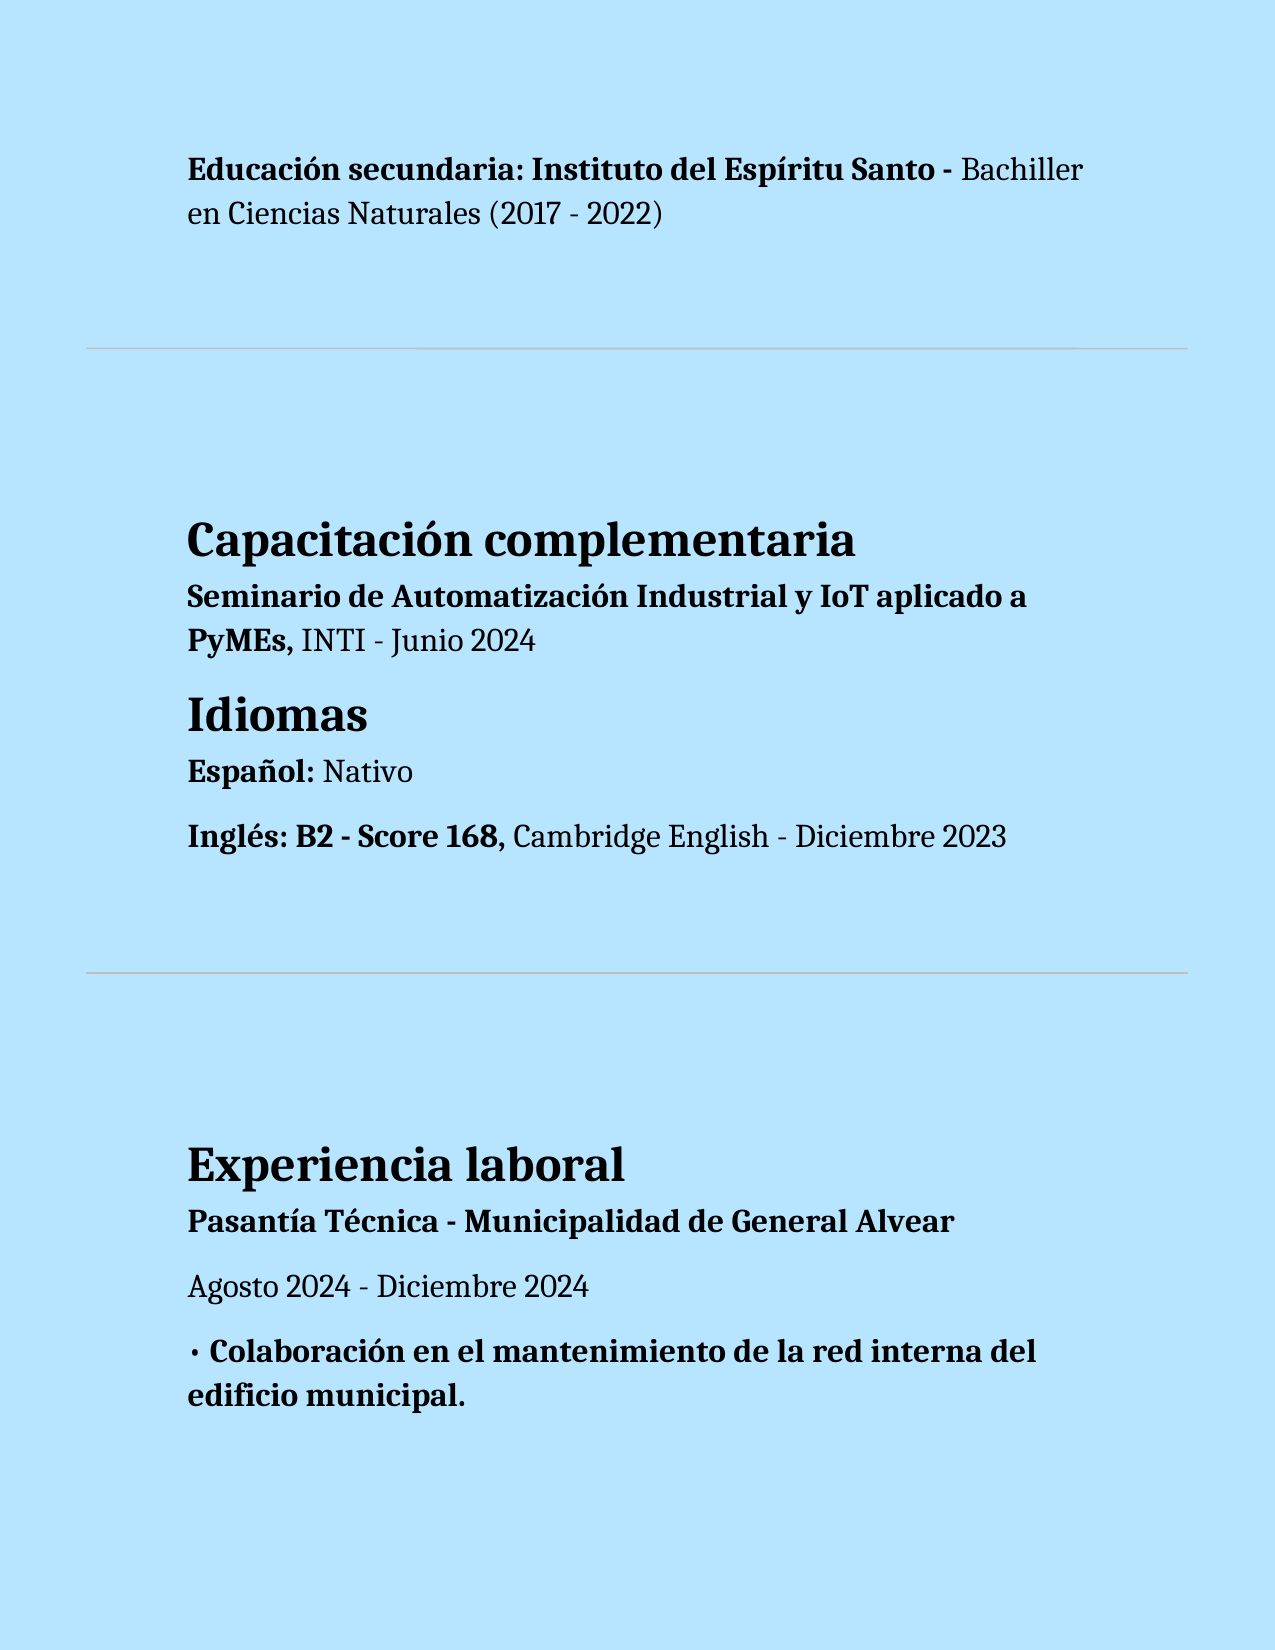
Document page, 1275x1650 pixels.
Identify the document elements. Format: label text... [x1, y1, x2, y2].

text • Colaboración en el mantenimiento de la red interna del edificio municipal. [187, 1332, 1087, 1414]
text Inglés: B2 - Score 168, Cambridge English - Diciembre 2023 [187, 817, 1087, 856]
text Seminario de Automatización Industrial y IoT aplicado a PyMEs, INTI - Junio 2024 [187, 578, 1087, 660]
text Español: Nativo [187, 753, 1087, 791]
subtitle Experiencia laboral [187, 1136, 1087, 1194]
text Educación secundaria: Instituto del Espíritu Santo - Bachiller en Ciencias Naturales (2017 - 2022) [187, 150, 1087, 232]
subtitle Idiomas [187, 687, 1087, 744]
subtitle Capacitación complementaria [187, 512, 1087, 569]
text Pasantía Técnica - Municipalidad de General Alvear [187, 1202, 1087, 1241]
text Agosto 2024 - Diciembre 2024 [187, 1267, 1087, 1305]
